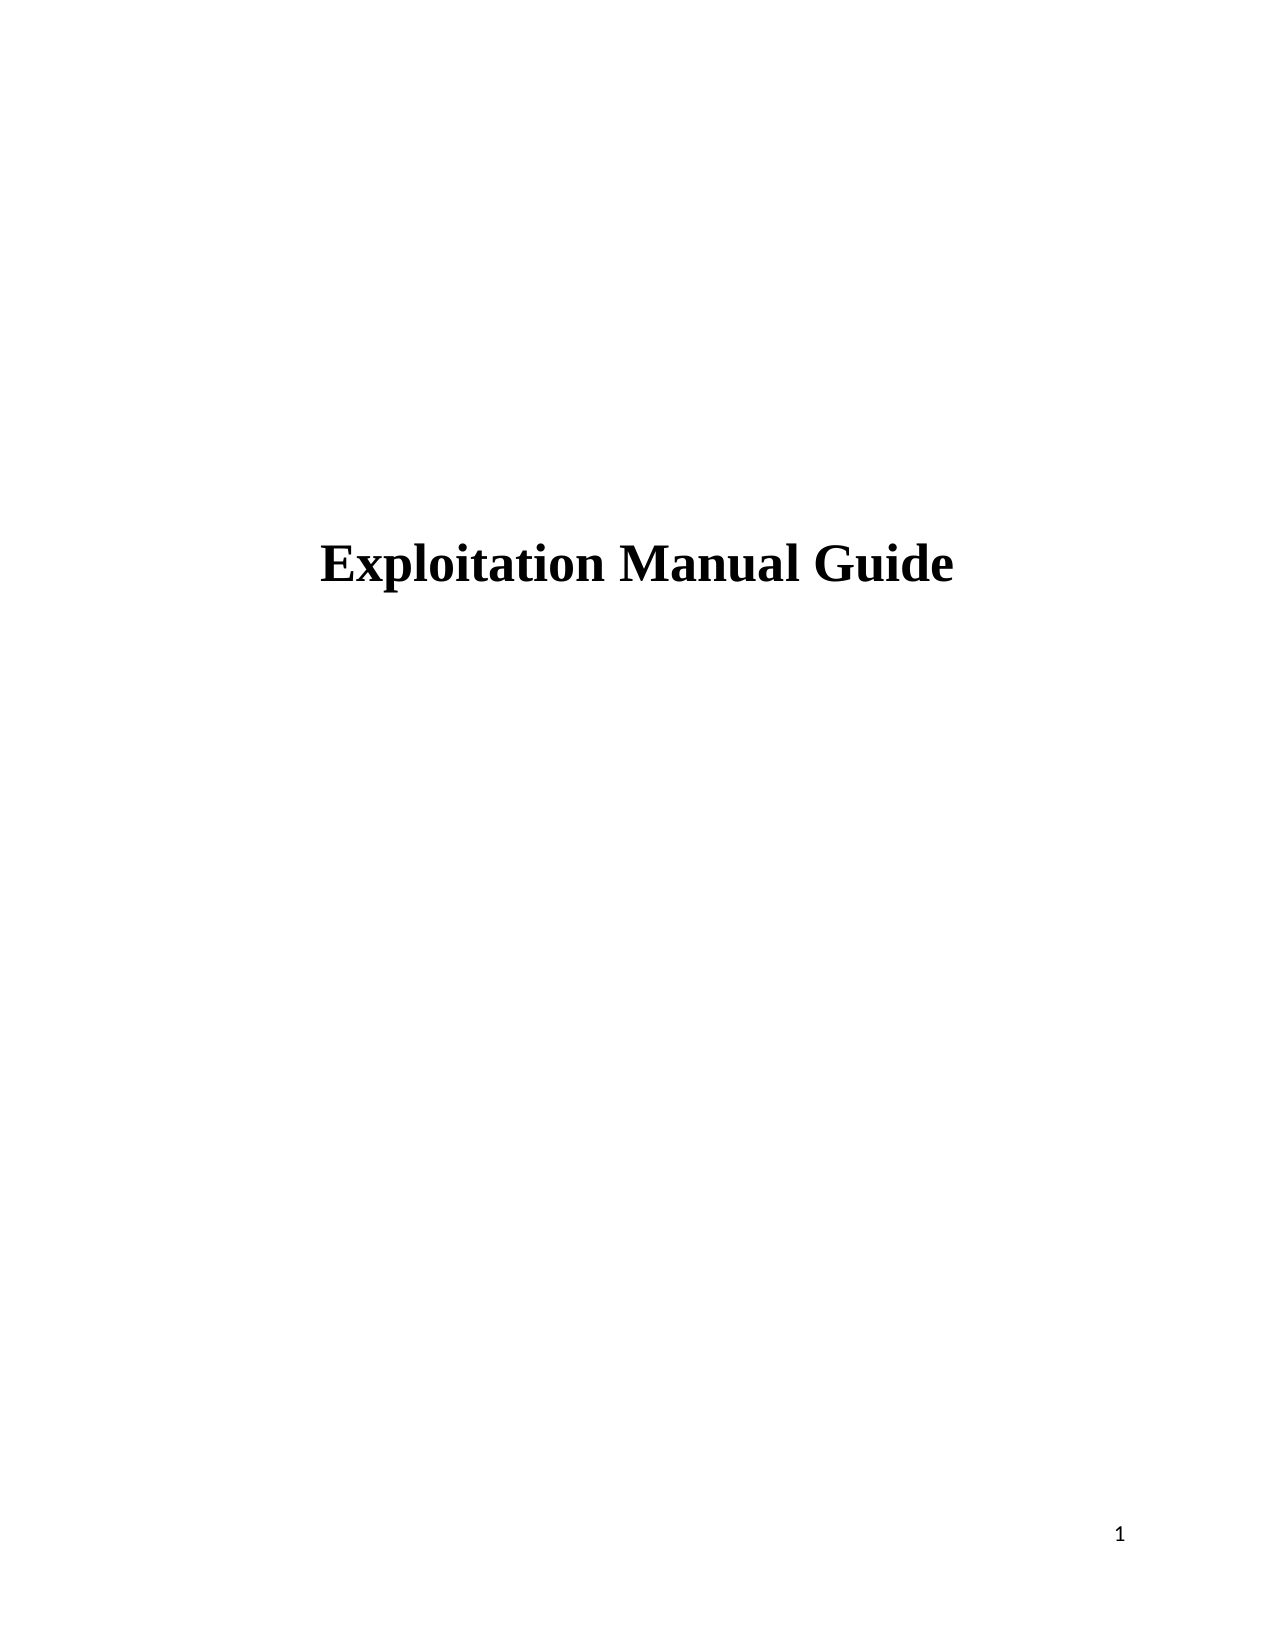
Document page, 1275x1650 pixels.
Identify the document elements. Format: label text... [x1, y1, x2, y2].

text Exploitation Manual Guide [150, 531, 1125, 593]
